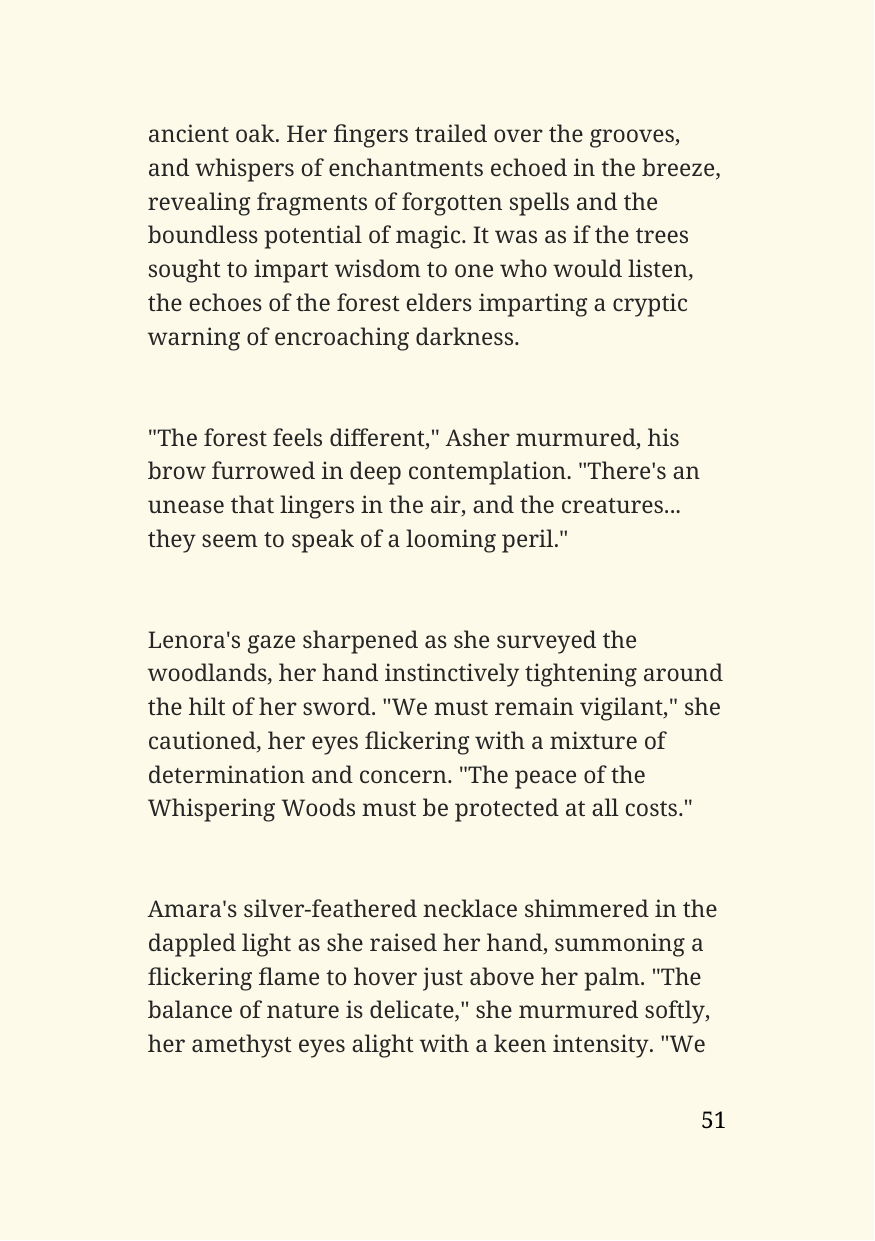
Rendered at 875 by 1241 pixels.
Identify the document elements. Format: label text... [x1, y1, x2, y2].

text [148, 118, 726, 352]
text "The forest feels different," Asher murmured, his brow furrowed in deep contemplation. "There's an unease that lingers in the air, and the creatures... they seem to speak of a looming peril." [148, 421, 726, 554]
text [148, 893, 726, 1059]
text Lenora's gaze sharpened as she surveyed the woodlands, her hand instinctively tightening around the hilt of her sword. "We must remain vigilant," she cautioned, her eyes flickering with a mixture of determination and concern. "The peace of the Whispering Woods must be protected at all costs." [148, 623, 726, 823]
